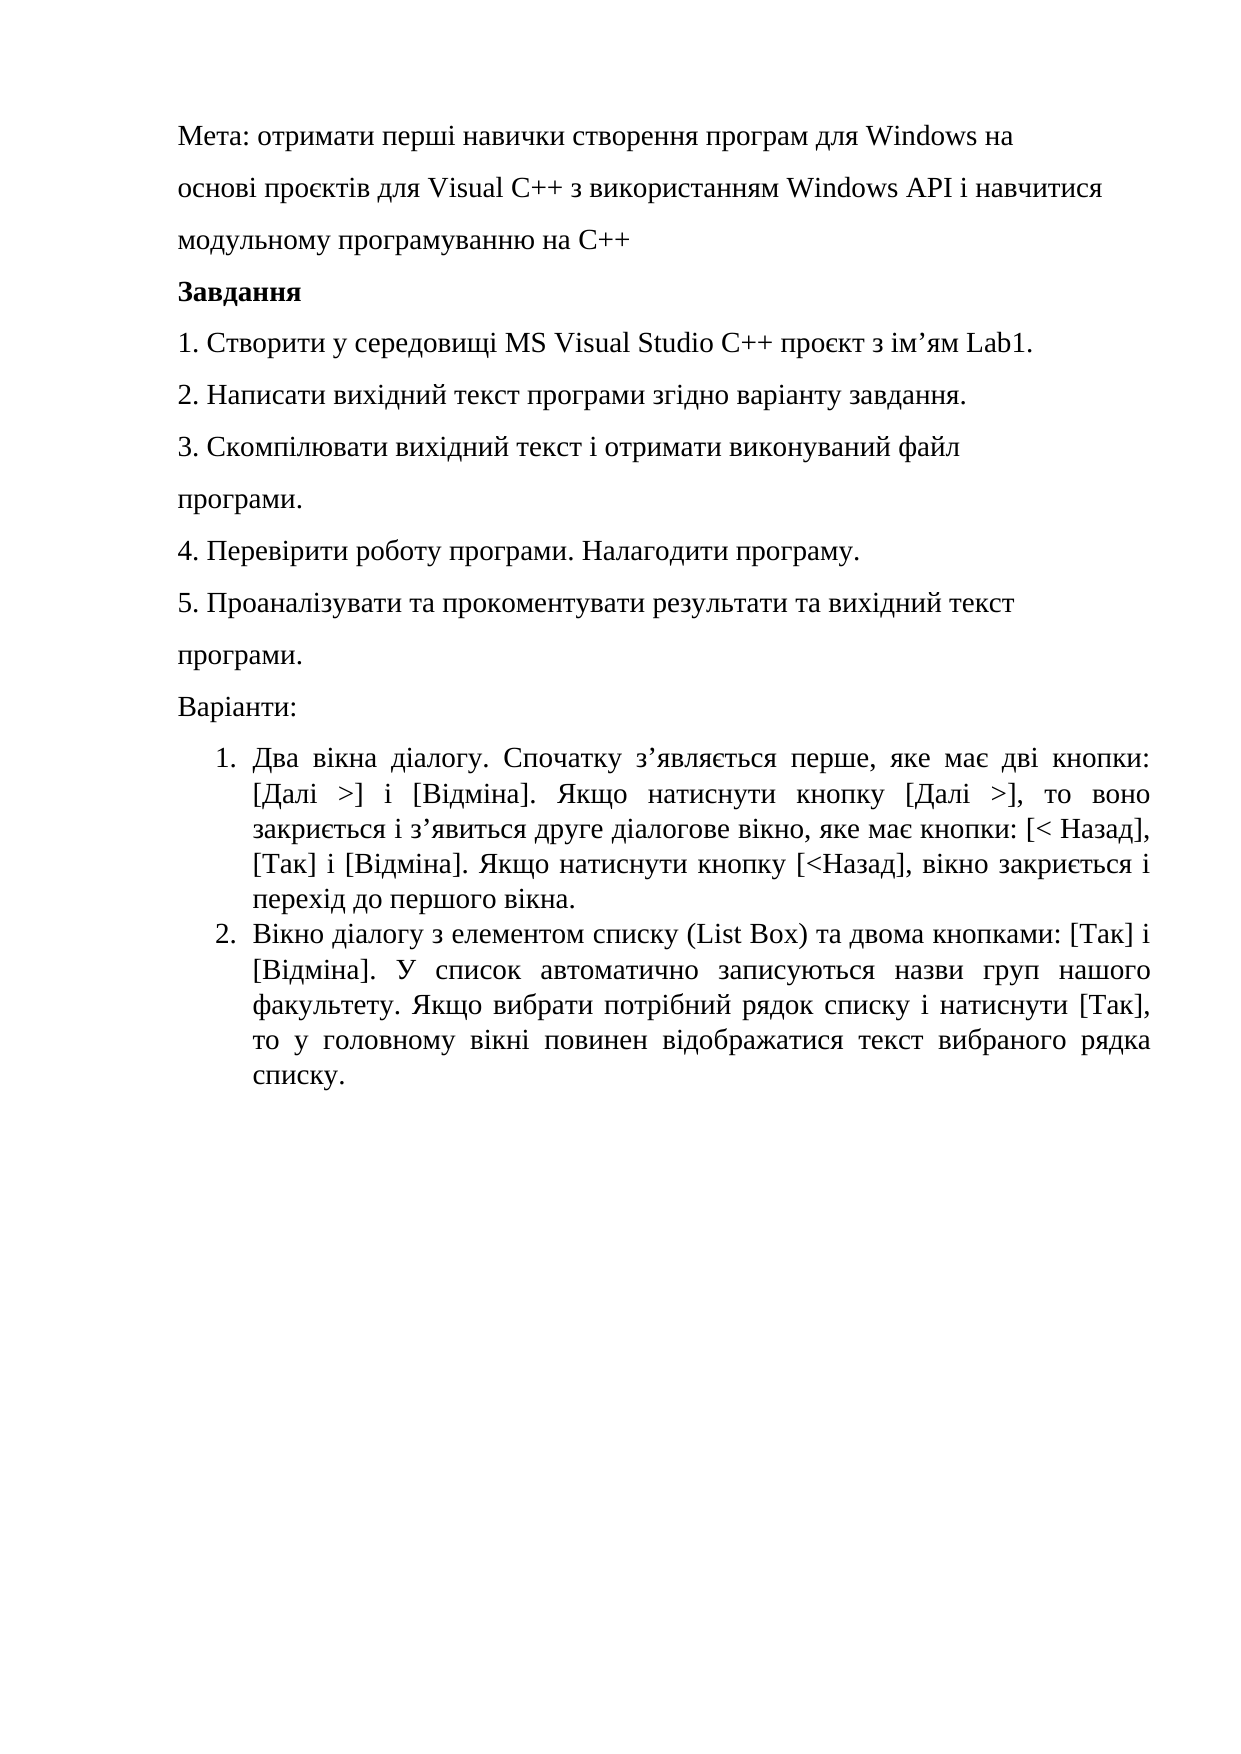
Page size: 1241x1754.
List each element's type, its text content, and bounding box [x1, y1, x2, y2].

text 4. Перевірити роботу програми. Налагодити програму. [177, 533, 1152, 567]
text 1. Створити у середовищі MS Visual Studio C++ проєкт з ім’ям Lab1. [177, 326, 1152, 359]
text Завдання [177, 274, 1152, 307]
text програми. [177, 637, 1152, 670]
text модульному програмуванню на C++ [177, 222, 1152, 255]
text Варіанти: [177, 689, 1152, 722]
list Вікно діалогу з елементом списку (List Box) та двома кнопками: [Так] і [Відміна]. У список автоматично записуються назви груп нашого факультету. Якщо вибрати потрібний рядок списку і натиснути [Так], то у головному вікні повинен відображатися текст вибраного рядка списку. [215, 917, 1152, 1091]
text 5. Проаналізувати та прокоментувати результати та вихідний текст [177, 585, 1152, 618]
text Мета: отримати перші навички створення програм для Windows на [177, 118, 1152, 152]
text 3. Скомпілювати вихідний текст і отримати виконуваний файл [177, 429, 1152, 463]
text програми. [177, 481, 1152, 515]
text основі проєктів для Visual C++ з використанням Windows API і навчитися [177, 170, 1152, 203]
text 2. Написати вихідний текст програми згідно варіанту завдання. [177, 377, 1152, 411]
list Два вікна діалогу. Спочатку з’являється перше, яке має дві кнопки: [Далі >] і [Відміна]. Якщо натиснути кнопку [Далі >], то воно закриється і з’явиться друге діалогове вікно, яке має кнопки: [< Назад], [Так] і [Відміна]. Якщо натиснути кнопку [<Назад], вікно закриється і перехід до першого вікна. [215, 741, 1152, 915]
